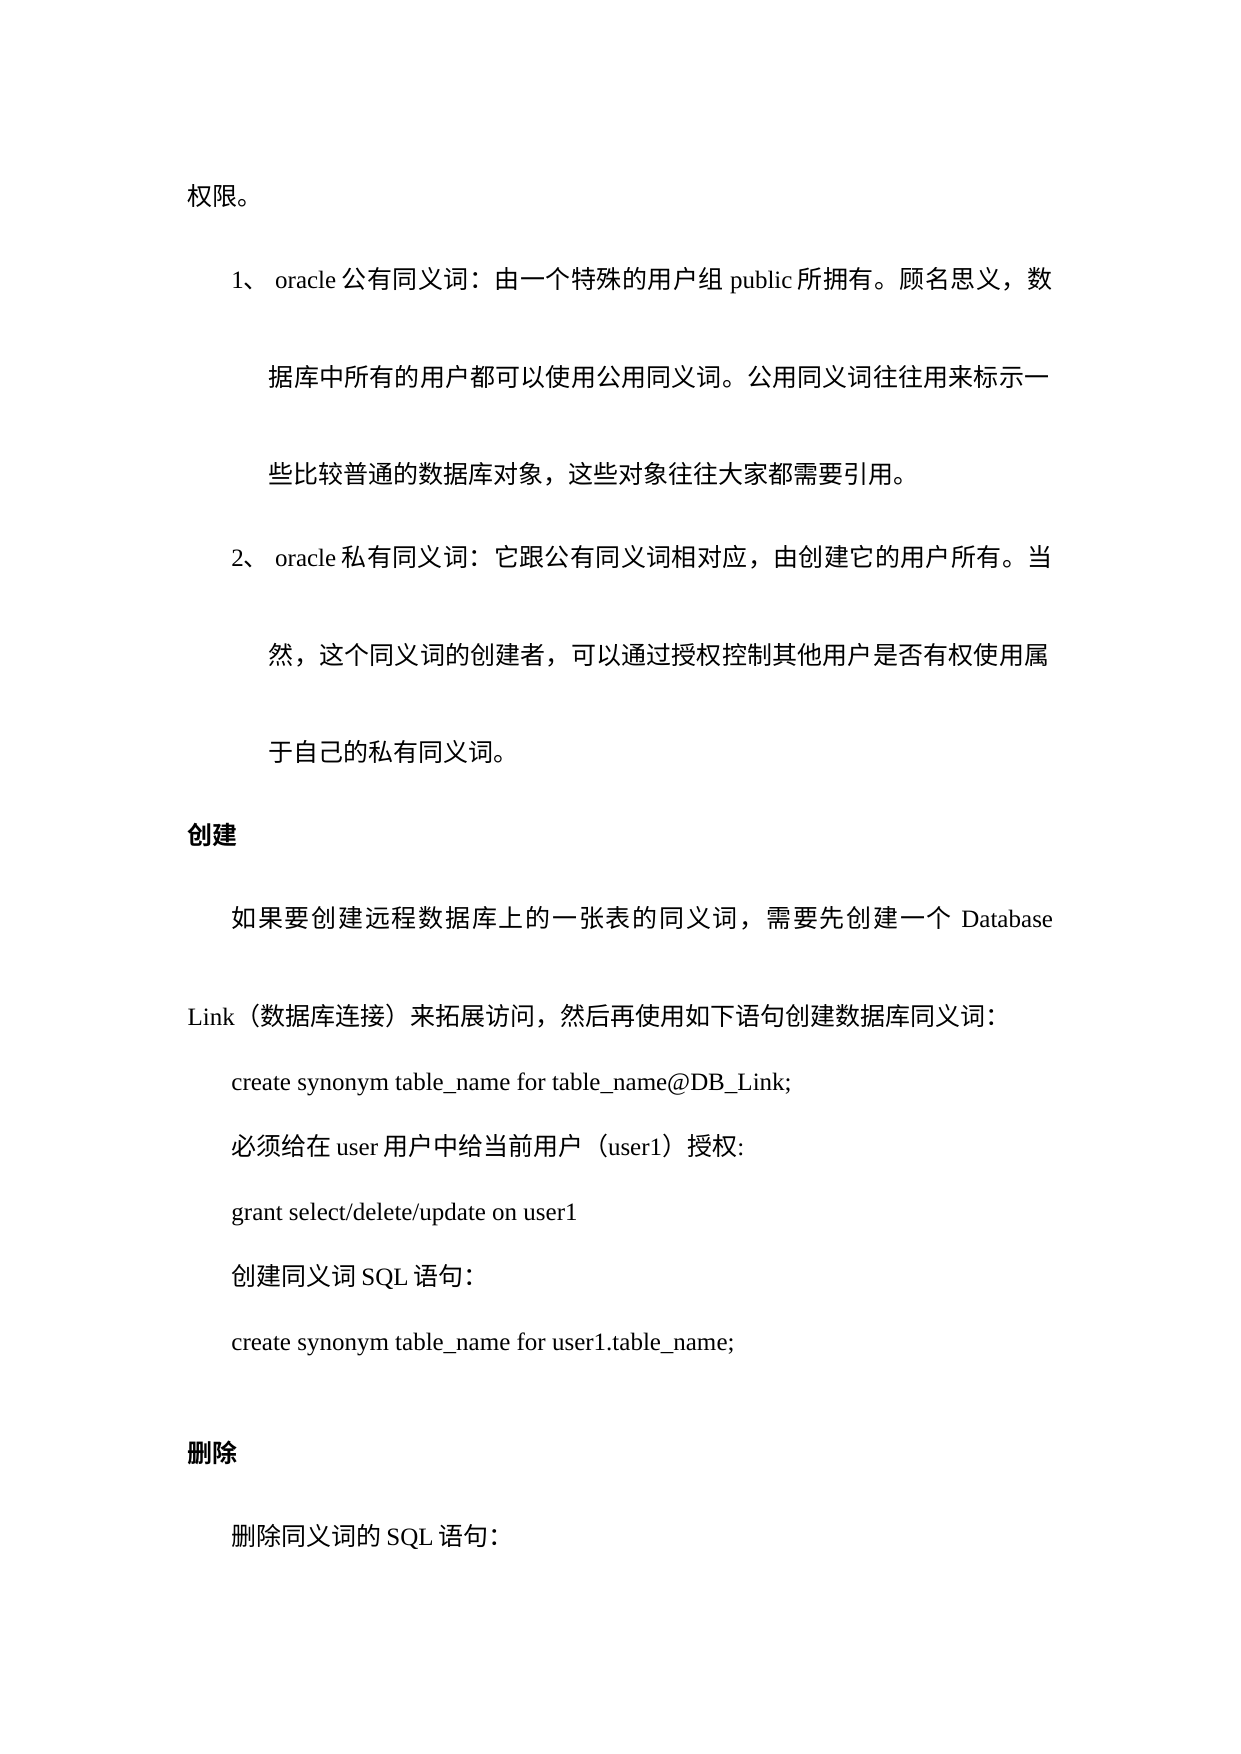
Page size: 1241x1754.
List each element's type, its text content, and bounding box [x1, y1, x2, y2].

list oracle私有同义词：它跟公有同义词相对应，由创建它的用户所有。当然，这个同义词的创建者，可以通过授权控制其他用户是否有权使用属于自己的私有同义词。 [231, 523, 1053, 783]
text create synonym table_name for table_name@DB_Link; [187, 1065, 1053, 1098]
text 创建同义词SQL语句： [187, 1242, 1053, 1307]
text 必须给在user用户中给当前用户（user1）授权: [187, 1112, 1053, 1177]
text 如果要创建远程数据库上的一张表的同义词，需要先创建一个Database Link（数据库连接）来拓展访问，然后再使用如下语句创建数据库同义词： [187, 884, 1053, 1047]
text grant select/delete/update on user1 [187, 1195, 1053, 1228]
list oracle公有同义词：由一个特殊的用户组public所拥有。顾名思义，数据库中所有的用户都可以使用公用同义词。公用同义词往往用来标示一些比较普通的数据库对象，这些对象往往大家都需要引用。 [231, 245, 1053, 505]
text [187, 162, 1053, 227]
subtitle 创建 [187, 801, 1053, 866]
subtitle 删除 [187, 1419, 1053, 1484]
text create synonym table_name for user1.table_name; [187, 1325, 1053, 1358]
text 删除同义词的SQL语句： [187, 1502, 1053, 1567]
